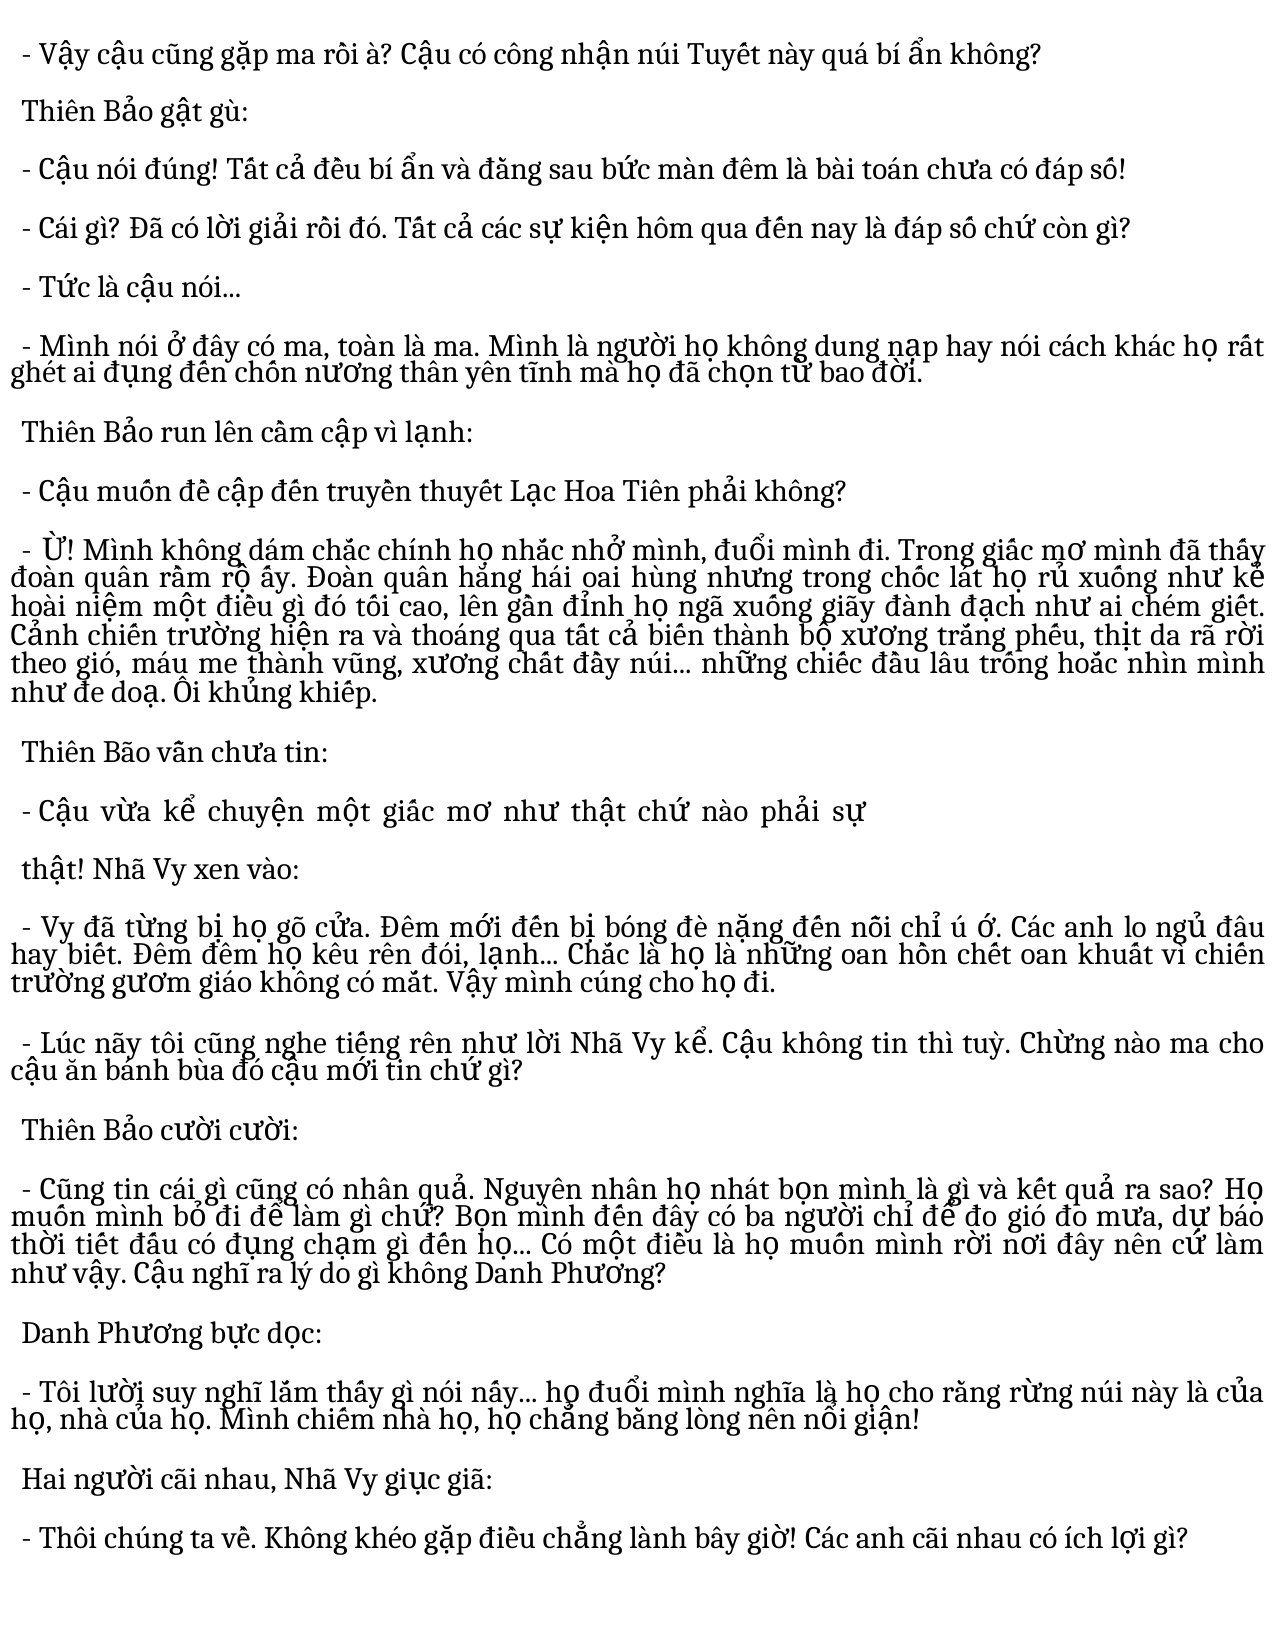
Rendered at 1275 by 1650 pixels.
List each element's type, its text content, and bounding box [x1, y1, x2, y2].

list Mình nói ở đây có ma, toàn là ma. Mình là người họ không dung nạp hay nói cách khác họ rất ghét ai đụng đến chốn nương thân yên tĩnh mà họ đã chọn từ bao đời. [10, 333, 1264, 391]
list Cậu nói đúng! Tất cả đều bí ẩn và đằng sau bức màn đêm là bài toán chưa có đáp số! [21, 152, 1275, 187]
list Cũng tin cái gì cũng có nhân quả. Nguyên nhân họ nhát bọn mình là gì và kết quả ra sao? Họ muốn mình bỏ đi để làm gì chứ? Bọn mình đến đây có ba người chỉ để đo gió đo mưa, dự báo thời tiết đấu có đụng chạm gì đến họ... Có một điều là họ muốn mình rời nơi đây nên cứ làm như vậy. Cậu nghĩ ra lý do gì không Danh Phương? [10, 1176, 1264, 1291]
text Hai người cãi nhau, Nhã Vy giục giã: [21, 1461, 1275, 1497]
text Thiên Bão vẫn chưa tin: [21, 734, 1275, 770]
list Cậu vừa kể chuyện một giấc mơ như thật chứ nào phải sự thật! Nhã Vy xen vào: [21, 793, 866, 887]
text Danh Phương bực dọc: [21, 1315, 1275, 1351]
text Thiên Bảo cười cười: [21, 1112, 1275, 1148]
list Tức là cậu nói... [21, 269, 1275, 305]
list Lúc nãy tôi cũng nghe tiếng rên như lời Nhã Vy kể. Cậu không tin thì tuỳ. Chừng nào ma cho cậu ăn bánh bùa đó cậu mới tin chứ gì? [10, 1030, 1264, 1088]
list Cái gì? Đã có lời giải rồi đó. Tất cả các sự kiện hôm qua đến nay là đáp số chứ còn gì? [21, 210, 1275, 246]
text Thiên Bảo run lên cầm cập vì lạnh: [21, 415, 1275, 451]
list Vy đã từng bị họ gõ cửa. Đêm mới đến bị bóng đè nặng đến nỗi chỉ ú ớ. Các anh lo ngủ đâu hay biết. Đêm đêm họ kêu rên đói, lạnh... Chắc là họ là những oan hồn chết oan khuất vì chiến trường gươm giáo không có mắt. Vậy mình cúng cho họ đi. [10, 914, 1265, 1001]
list Thôi chúng ta về. Không khéo gặp điều chẳng lành bây giờ! Các anh cãi nhau có ích lợi gì? [21, 1520, 1275, 1556]
list Ừ! Mình không dám chắc chính họ nhắc nhở mình, đuổi mình đi. Trong giấc mơ mình đã thấy đoàn quân rầm rộ ấy. Đoàn quân hăng hái oai hùng nhưng trong chốc lát họ rủ xuống như kẻ hoài niệm một điều gì đó tối cao, lên gần đỉnh họ ngã xuống giãy đành đạch như ai chém giết. Cảnh chiến trường hiện ra và thoáng qua tất cả biến thành bộ xương trắng phếu, thịt da rã rời theo gió, máu me thành vũng, xương chất đầy núi... những chiếc đầu lâu trống hoắc nhìn mình như đe doạ. Ôi khủng khiếp. [10, 538, 1266, 710]
list Vậy cậu cũng gặp ma rồi à? Cậu có công nhận núi Tuyết này quá bí ẩn không? Thiên Bảo gật gù: [21, 36, 1052, 130]
list Cậu muốn đề cập đến truyền thuyết Lạc Hoa Tiên phải không? [21, 473, 1275, 509]
list Tôi lười suy nghĩ lắm thấy gì nói nấy... họ đuổi mình nghĩa là họ cho rằng rừng núi này là của họ, nhà của họ. Mình chiếm nhà họ, họ chẳng bằng lòng nên nổi giận! [10, 1380, 1264, 1437]
